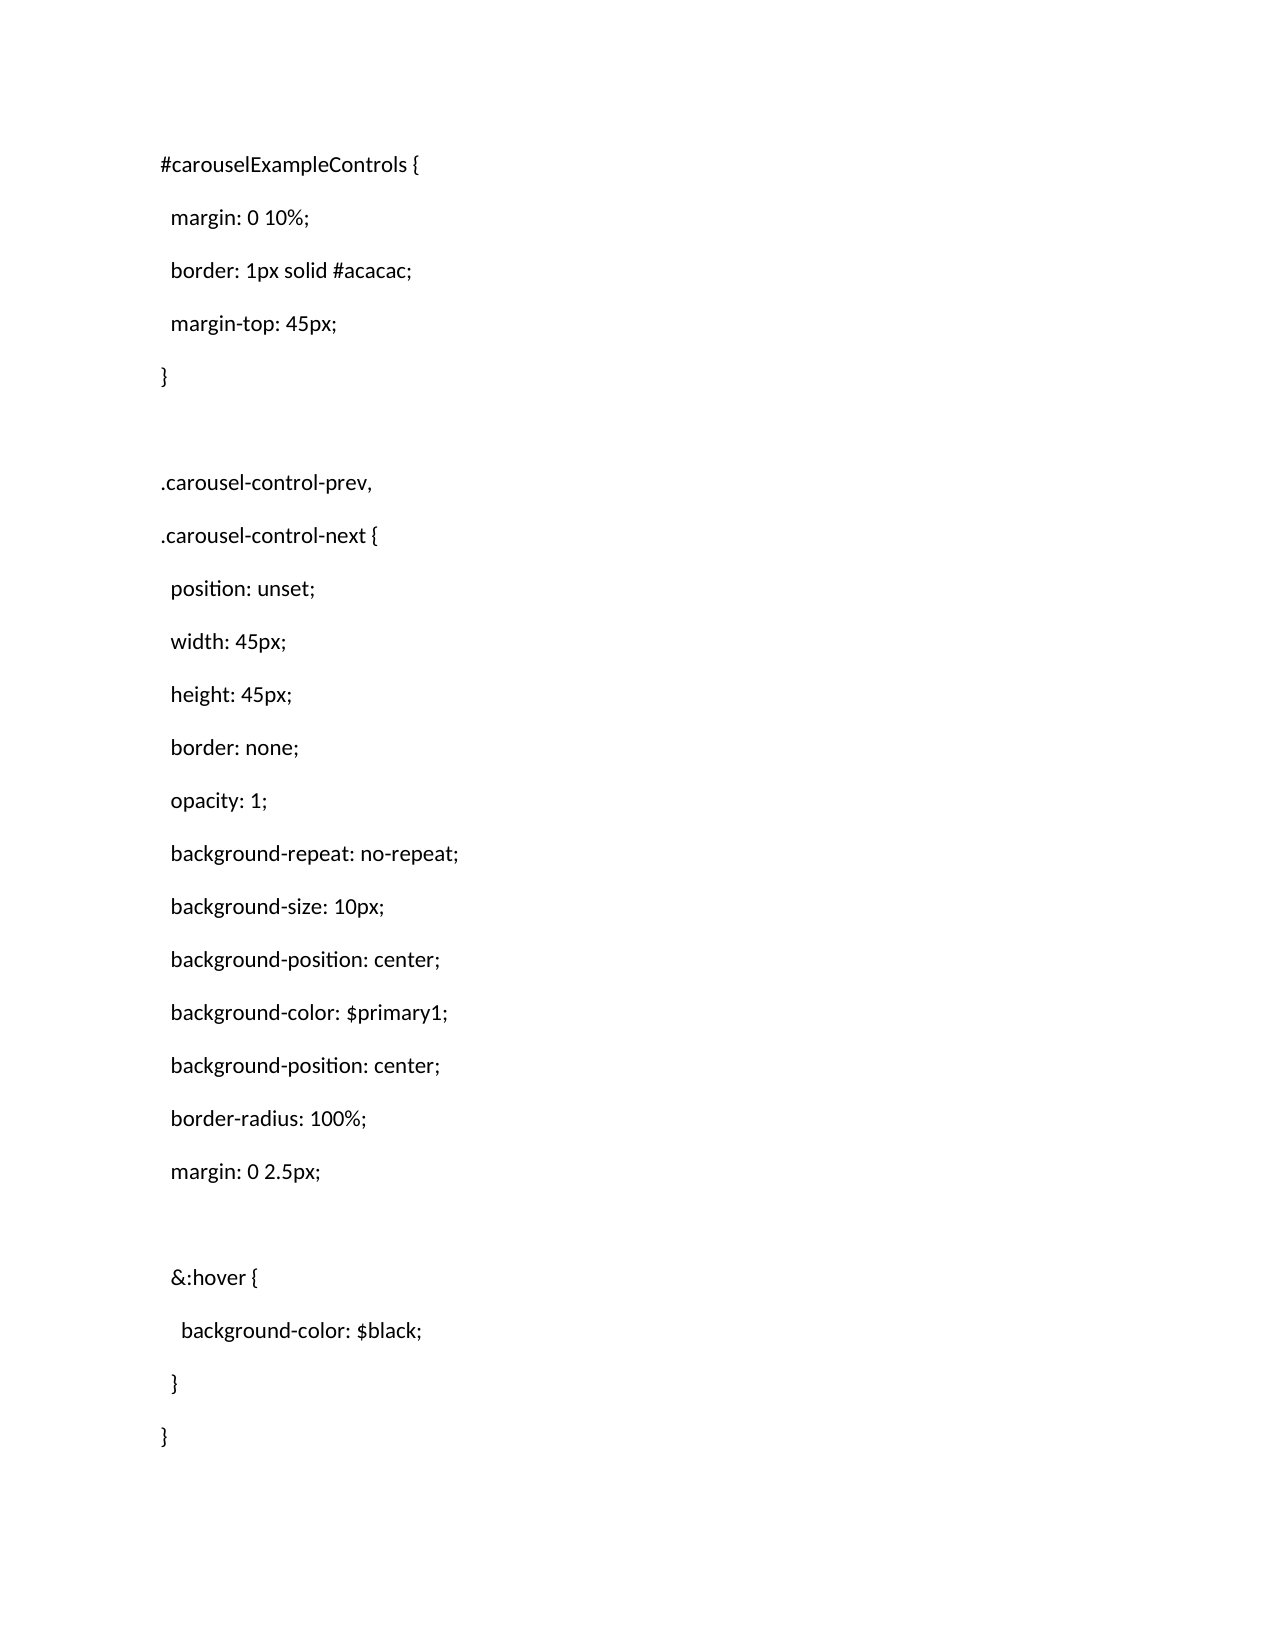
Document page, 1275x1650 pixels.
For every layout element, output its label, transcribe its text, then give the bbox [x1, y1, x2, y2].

text .carousel-control-next { [150, 521, 1125, 549]
text position: unset; [150, 574, 1125, 602]
text } [150, 362, 1125, 390]
text border: 1px solid #acacac; [150, 256, 1125, 284]
text margin-top: 45px; [150, 309, 1125, 337]
text background-repeat: no-repeat; [150, 839, 1125, 867]
text background-position: center; [150, 945, 1125, 973]
text background-color: $black; [150, 1316, 1125, 1344]
text background-position: center; [150, 1051, 1125, 1079]
text height: 45px; [150, 680, 1125, 708]
text background-color: $primary1; [150, 998, 1125, 1026]
text .carousel-control-prev, [150, 468, 1125, 496]
text &:hover { [150, 1263, 1125, 1291]
text } [150, 1369, 1125, 1397]
text margin: 0 2.5px; [150, 1157, 1125, 1185]
text #carouselExampleControls { [150, 150, 1125, 178]
text border-radius: 100%; [150, 1104, 1125, 1132]
text width: 45px; [150, 627, 1125, 655]
text } [150, 1422, 1125, 1451]
text border: none; [150, 733, 1125, 761]
text margin: 0 10%; [150, 203, 1125, 231]
text opacity: 1; [150, 786, 1125, 814]
text background-size: 10px; [150, 892, 1125, 920]
